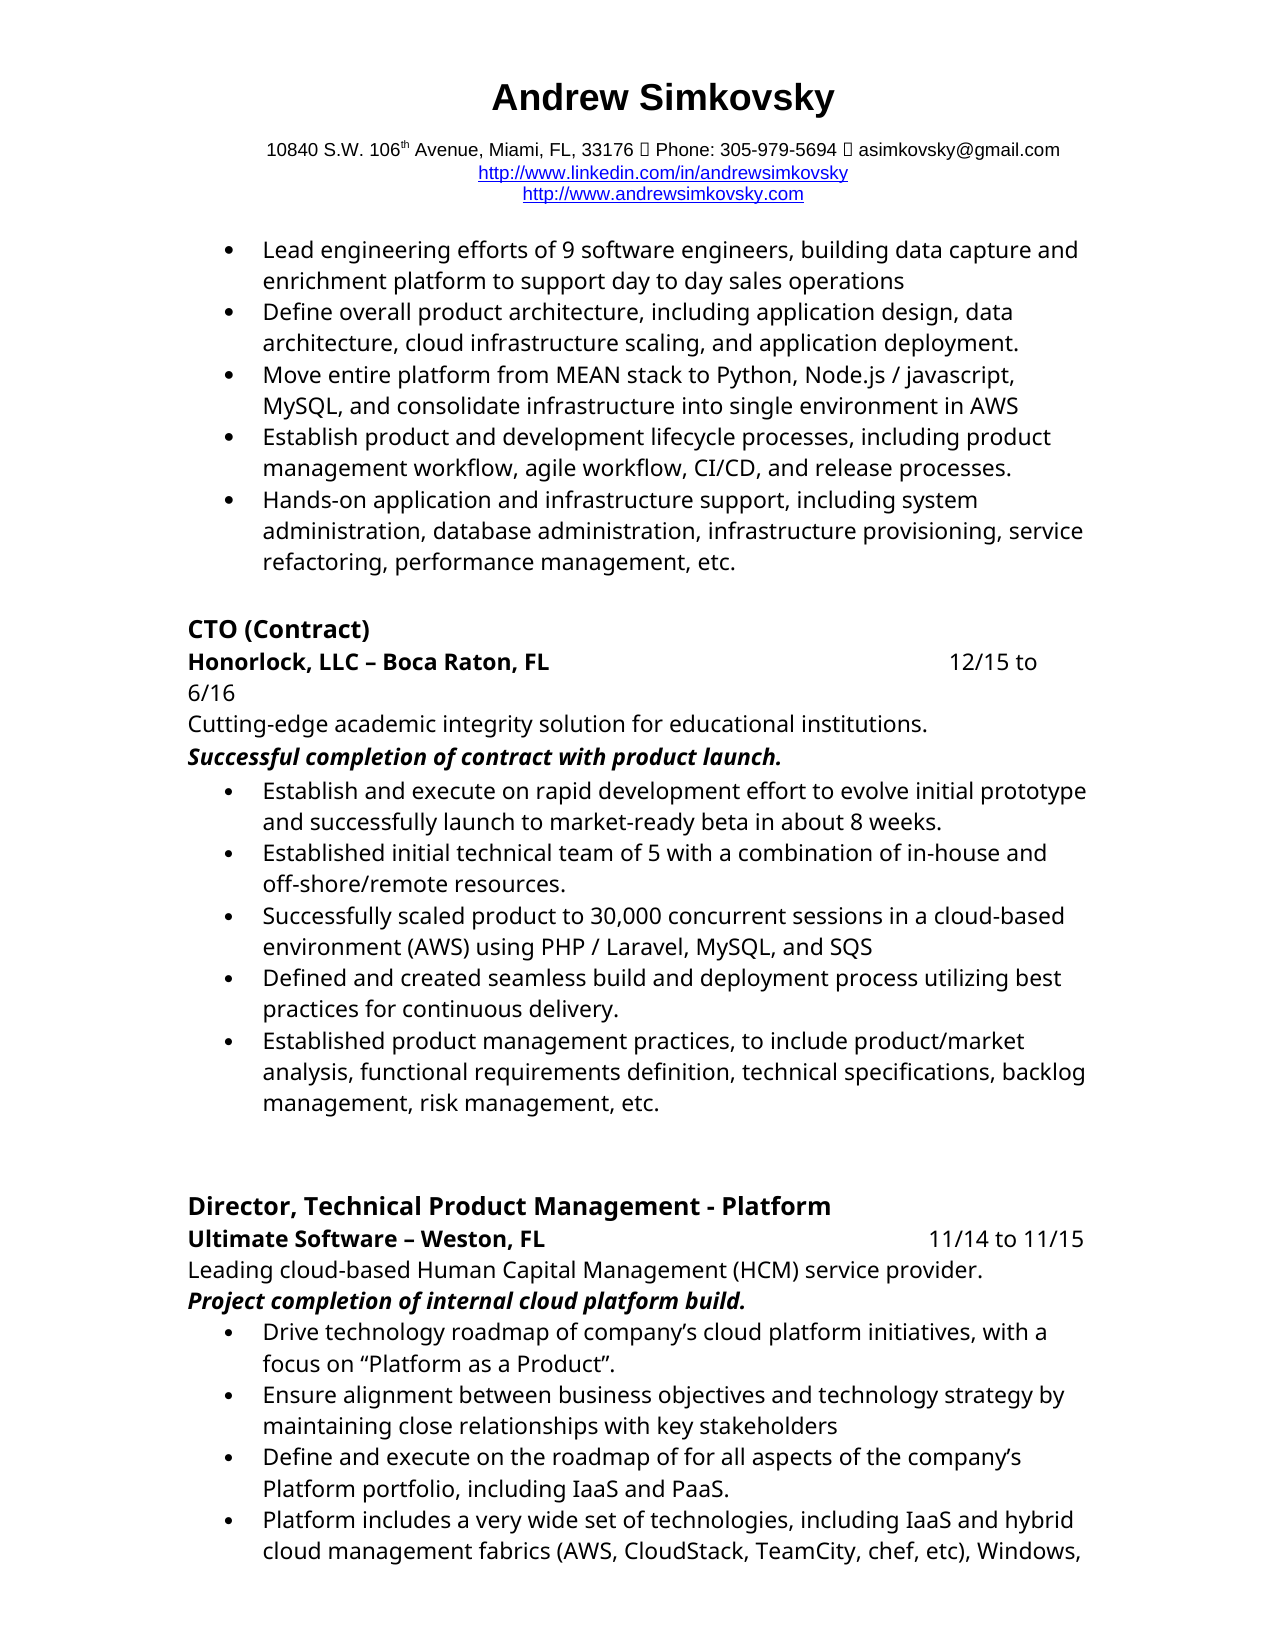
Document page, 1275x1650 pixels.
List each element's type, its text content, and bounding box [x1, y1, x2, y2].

list Established product management practices, to include product/market analysis, functional requirements definition, technical specifications, backlog management, risk management, etc. [225, 1024, 1087, 1118]
list Establish and execute on rapid development effort to evolve initial prototype and successfully launch to market-ready beta in about 8 weeks. [225, 774, 1087, 837]
list Hands-on application and infrastructure support, including system administration, database administration, infrastructure provisioning, service refactoring, performance management, etc. [225, 483, 1087, 577]
list Successfully scaled product to 30,000 concurrent sessions in a cloud-based environment (AWS) using PHP / Laravel, MySQL, and SQS [225, 899, 1087, 962]
text Leading cloud-based Human Capital Management (HCM) service provider. [187, 1254, 1087, 1285]
list Established initial technical team of 5 with a combination of in-house and off-shore/remote resources. [225, 837, 1087, 899]
text Successful completion of contract with product launch. [187, 741, 1087, 772]
text Project completion of internal cloud platform build. [187, 1285, 1087, 1316]
text Director, Technical Product Management - Platform [187, 1188, 1087, 1223]
list Move entire platform from MEAN stack to Python, Node.js / javascript, MySQL, and consolidate infrastructure into single environment in AWS [225, 358, 1087, 421]
list Define and execute on the roadmap of for all aspects of the company’s Platform portfolio, including IaaS and PaaS. [225, 1441, 1087, 1504]
text CTO (Contract) [187, 611, 1087, 645]
text Ultimate Software – Weston, FL 11/14 to 11/15 [187, 1223, 1087, 1254]
list Lead engineering efforts of 9 software engineers, building data capture and enrichment platform to support day to day sales operations [225, 233, 1087, 296]
list Establish product and development lifecycle processes, including product management workflow, agile workflow, CI/CD, and release processes. [225, 421, 1087, 483]
list Ensure alignment between business objectives and technology strategy by maintaining close relationships with key stakeholders [225, 1379, 1087, 1441]
list Define overall product architecture, including application design, data architecture, cloud infrastructure scaling, and application deployment. [225, 296, 1087, 358]
text Cutting-edge academic integrity solution for educational institutions. [187, 708, 1087, 739]
list Defined and created seamless build and deployment process utilizing best practices for continuous delivery. [225, 962, 1087, 1024]
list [225, 1504, 1087, 1566]
list Drive technology roadmap of company’s cloud platform initiatives, with a focus on “Platform as a Product”. [225, 1316, 1087, 1379]
text Honorlock, LLC – Boca Raton, FL 12/15 to 6/16 [187, 645, 1087, 708]
